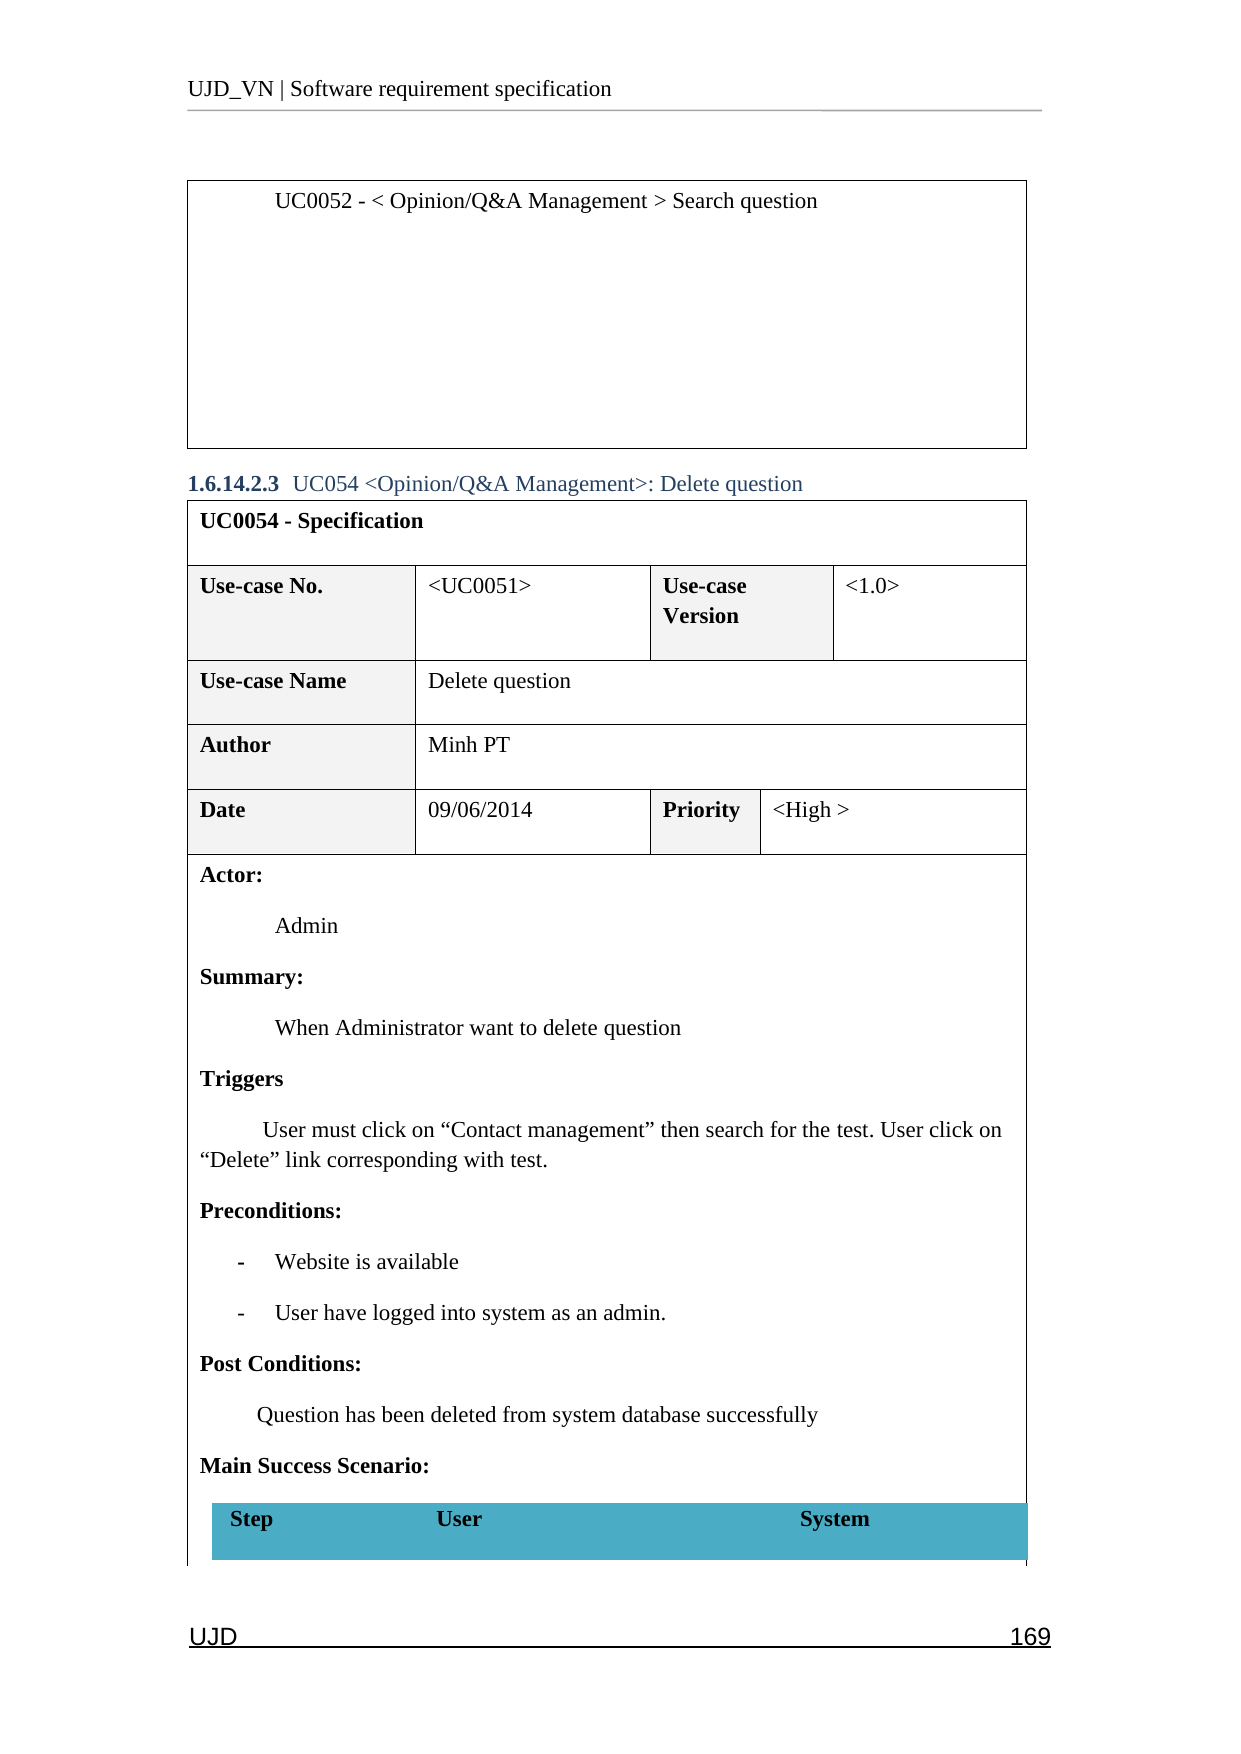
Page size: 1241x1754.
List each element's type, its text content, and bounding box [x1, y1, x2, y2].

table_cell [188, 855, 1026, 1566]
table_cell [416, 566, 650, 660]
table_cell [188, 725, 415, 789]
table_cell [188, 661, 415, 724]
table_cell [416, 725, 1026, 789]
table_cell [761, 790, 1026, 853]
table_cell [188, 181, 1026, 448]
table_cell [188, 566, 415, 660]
subtitle UC054 <Opinion/Q&A Management>: Delete question [187, 470, 1053, 497]
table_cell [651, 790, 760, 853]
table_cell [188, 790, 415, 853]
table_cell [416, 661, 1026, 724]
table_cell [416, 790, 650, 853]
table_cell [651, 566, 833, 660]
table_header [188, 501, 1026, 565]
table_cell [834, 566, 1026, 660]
